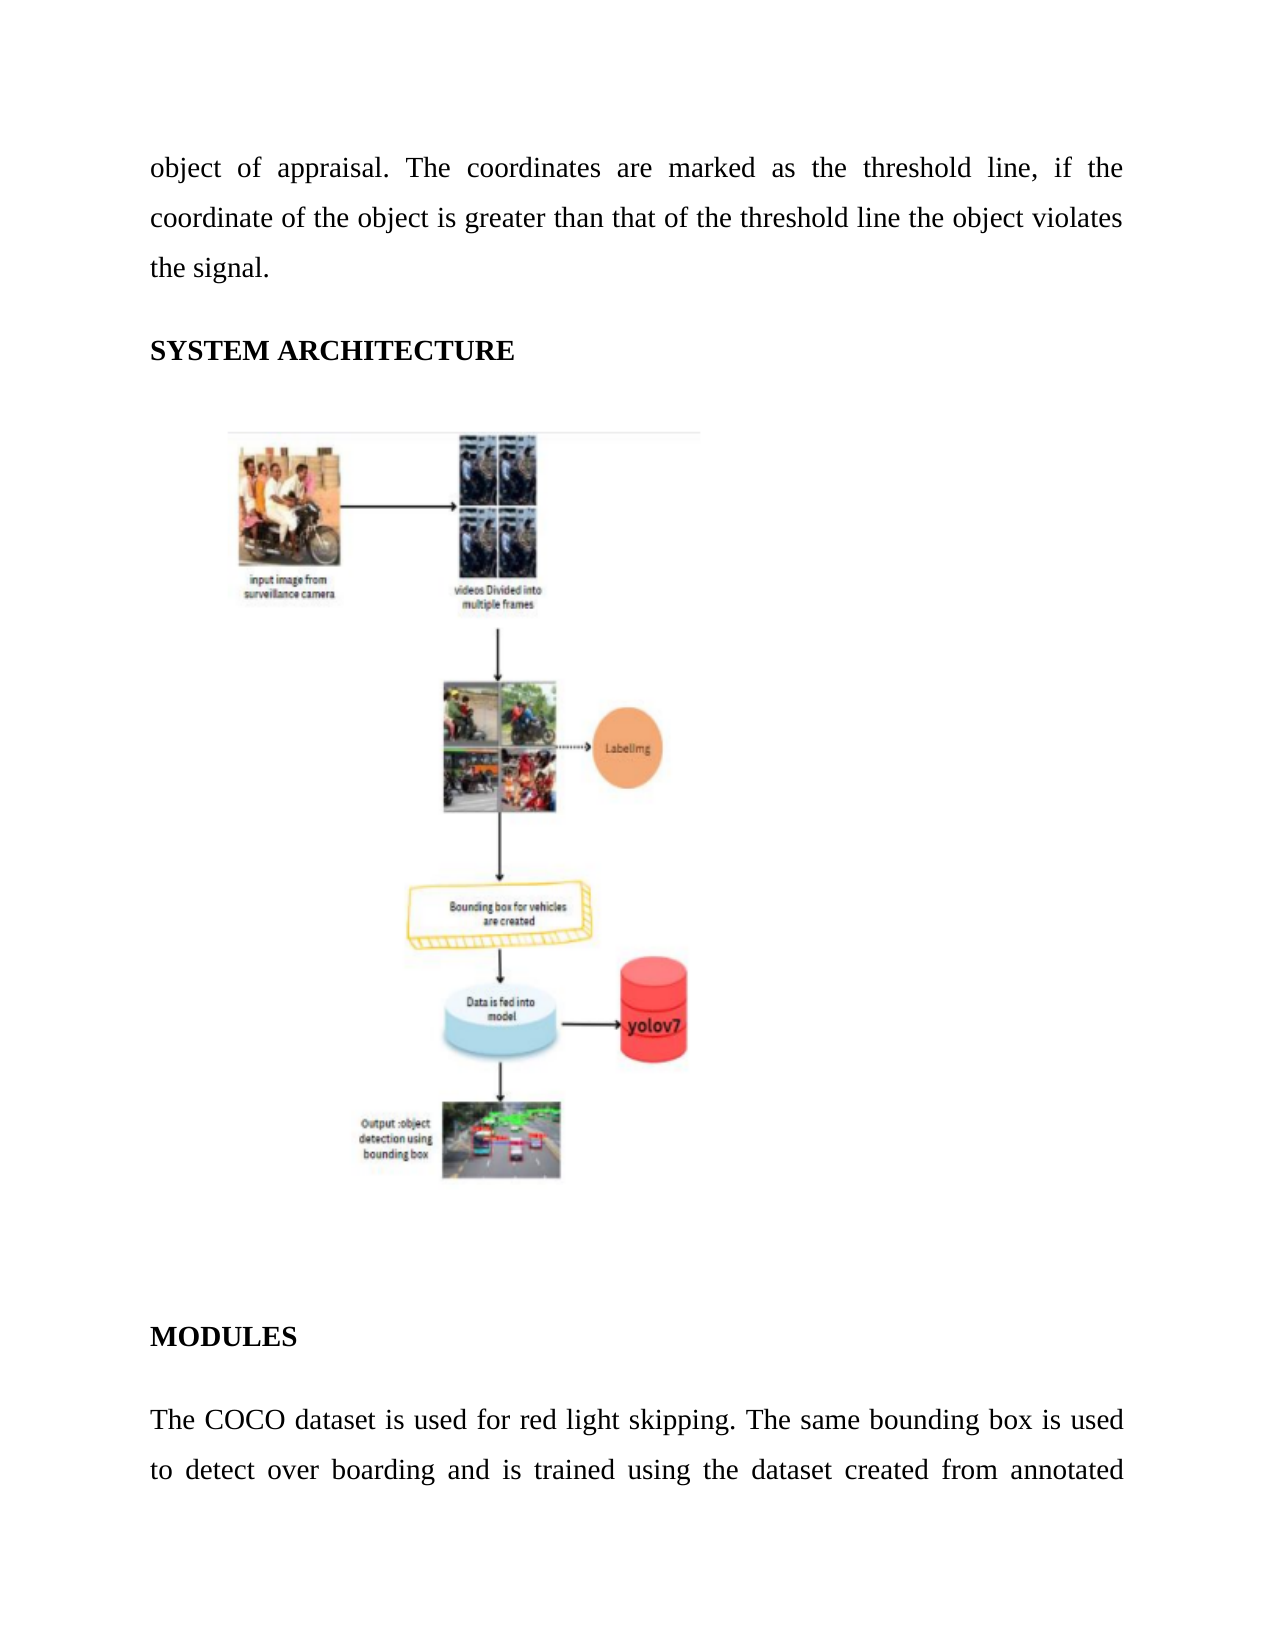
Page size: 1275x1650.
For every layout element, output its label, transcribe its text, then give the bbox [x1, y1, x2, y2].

picture [150, 415, 702, 1224]
text MODULES [150, 1319, 1125, 1353]
text SYSTEM ARCHITECTURE [150, 333, 1125, 367]
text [150, 150, 1125, 284]
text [150, 1402, 1125, 1486]
